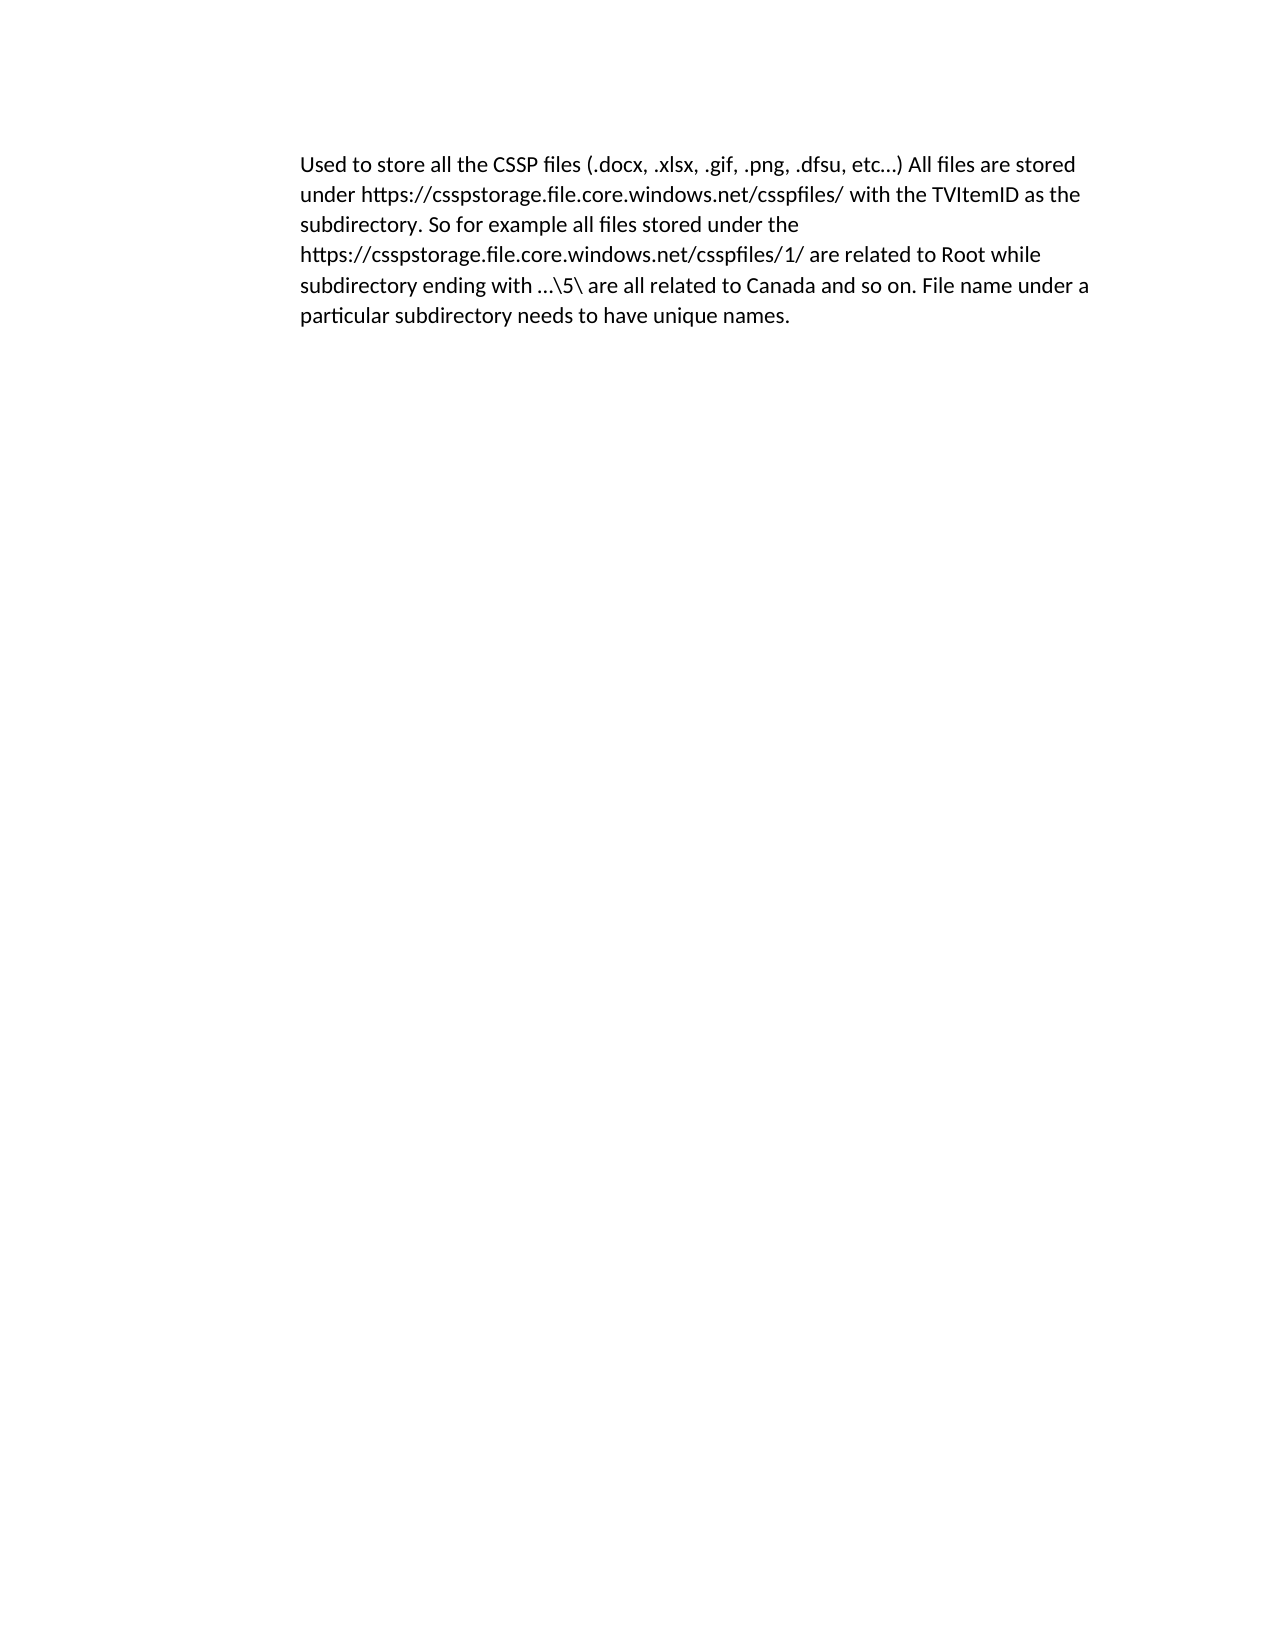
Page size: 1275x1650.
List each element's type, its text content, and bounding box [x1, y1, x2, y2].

text Used to store all the CSSP files (.docx, .xlsx, .gif, .png, .dfsu, etc…) All files are stored under https://csspstorage.file.core.windows.net/csspfiles/ with the TVItemID as the subdirectory. So for example all files stored under the https://csspstorage.file.core.windows.net/csspfiles/1/ are related to Root while subdirectory ending with …\5\ are all related to Canada and so on. File name under a particular subdirectory needs to have unique names. [300, 150, 1125, 329]
